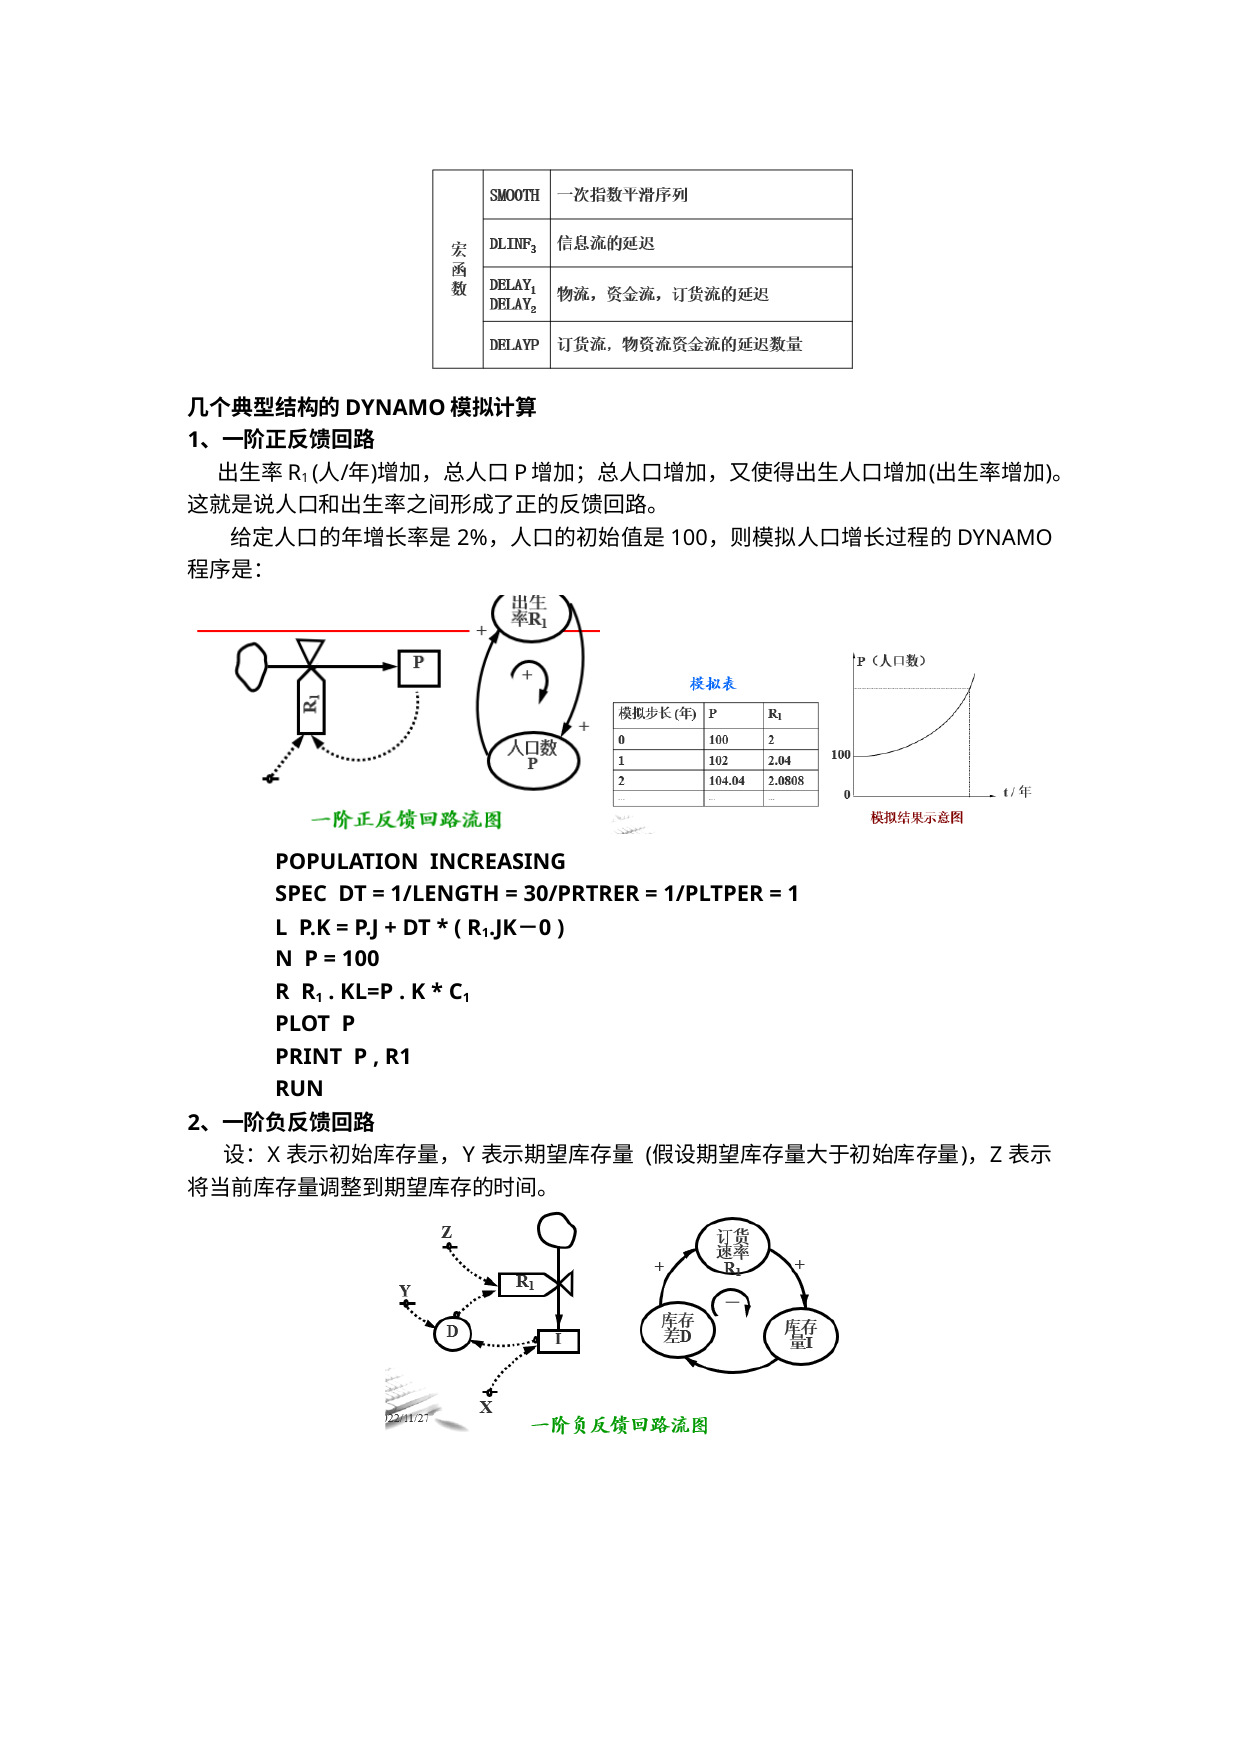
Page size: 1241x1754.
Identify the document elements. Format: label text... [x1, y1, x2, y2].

text PRINT P , R1 [275, 1039, 1053, 1072]
text N P = 100 [275, 942, 1053, 974]
text 出生率R1 (人/年)增加，总人口P增加；总人口增加，又使得出生人口增加(出生率增加)。这就是说人口和出生率之间形成了正的反馈回路。 [187, 454, 1053, 519]
picture [187, 595, 1047, 834]
text SPEC DT = 1/LENGTH = 30/PRTRER = 1/PLTPER = 1 [275, 877, 1053, 909]
text R R1 . KL=P . K * C1 [275, 974, 1053, 1007]
picture [427, 162, 857, 377]
text 2、一阶负反馈回路 [187, 1104, 1053, 1137]
text 1、一阶正反馈回路 [187, 422, 1053, 454]
text 几个典型结构的DYNAMO模拟计算 [187, 389, 1053, 422]
picture [385, 1202, 855, 1439]
text PLOT P [275, 1007, 1053, 1039]
text L P.K = P.J + DT * ( R1.JK－0 ) [275, 909, 1053, 942]
text POPULATION INCREASING [275, 844, 1053, 877]
text 给定人口的年增长率是2%，人口的初始值是100，则模拟人口增长过程的DYNAMO程序是： [187, 519, 1053, 584]
text 设：X 表示初始库存量，Y 表示期望库存量 (假设期望库存量大于初始库存量)，Z 表示将当前库存量调整到期望库存的时间。 [187, 1137, 1053, 1202]
text RUN [275, 1072, 1053, 1104]
